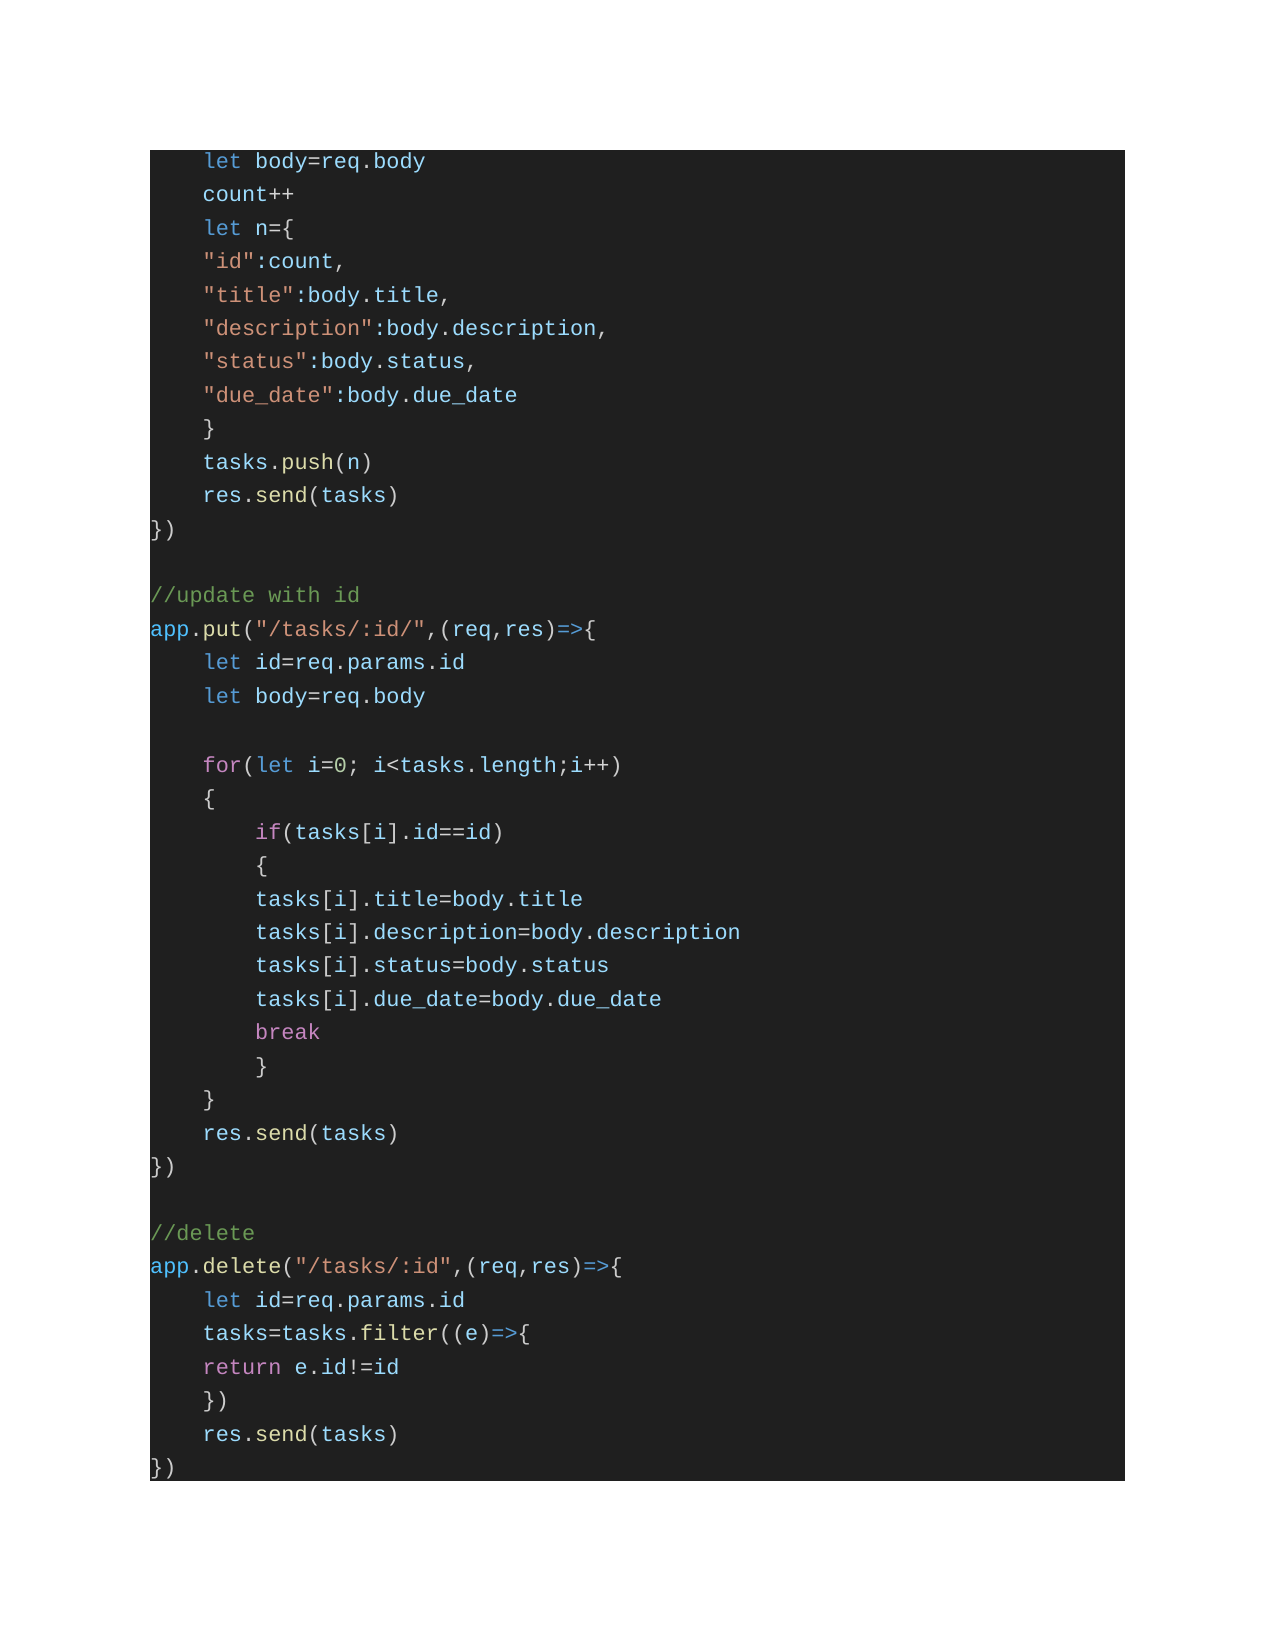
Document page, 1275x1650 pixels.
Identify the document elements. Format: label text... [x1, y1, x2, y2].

text for(let i=0; i<tasks.length;i++) [150, 754, 1125, 779]
text } [150, 1055, 1125, 1080]
text "title":body.title, [150, 284, 1125, 308]
text let body=req.body [150, 150, 1125, 175]
text res.send(tasks) [150, 1122, 1125, 1147]
text if(tasks[i].id==id) [150, 821, 1125, 846]
text tasks=tasks.filter((e)=>{ [150, 1322, 1125, 1347]
text }) [150, 1155, 1125, 1180]
text let n={ [150, 217, 1125, 242]
text let body=req.body [150, 685, 1125, 710]
text tasks[i].description=body.description [150, 921, 1125, 946]
text break [150, 1021, 1125, 1046]
text res.send(tasks) [150, 484, 1125, 509]
text //update with id [150, 585, 1125, 609]
text "status":body.status, [150, 351, 1125, 375]
text } [150, 1088, 1125, 1113]
text app.put("/tasks/:id/",(req,res)=>{ [150, 618, 1125, 643]
text }) [150, 1456, 1125, 1481]
text tasks.push(n) [150, 451, 1125, 476]
text app.delete("/tasks/:id",(req,res)=>{ [150, 1256, 1125, 1280]
text "id":count, [150, 250, 1125, 275]
text }) [150, 1389, 1125, 1414]
text }) [150, 518, 1125, 543]
text "due_date":body.due_date [150, 384, 1125, 409]
text let id=req.params.id [150, 1289, 1125, 1314]
text let id=req.params.id [150, 652, 1125, 676]
text { [150, 854, 1125, 879]
text tasks[i].status=body.status [150, 954, 1125, 979]
text return e.id!=id [150, 1356, 1125, 1381]
text "description":body.description, [150, 317, 1125, 342]
text { [150, 787, 1125, 812]
text count++ [150, 183, 1125, 208]
text } [150, 417, 1125, 442]
text tasks[i].title=body.title [150, 888, 1125, 912]
text res.send(tasks) [150, 1423, 1125, 1447]
text //delete [150, 1222, 1125, 1247]
text tasks[i].due_date=body.due_date [150, 988, 1125, 1013]
